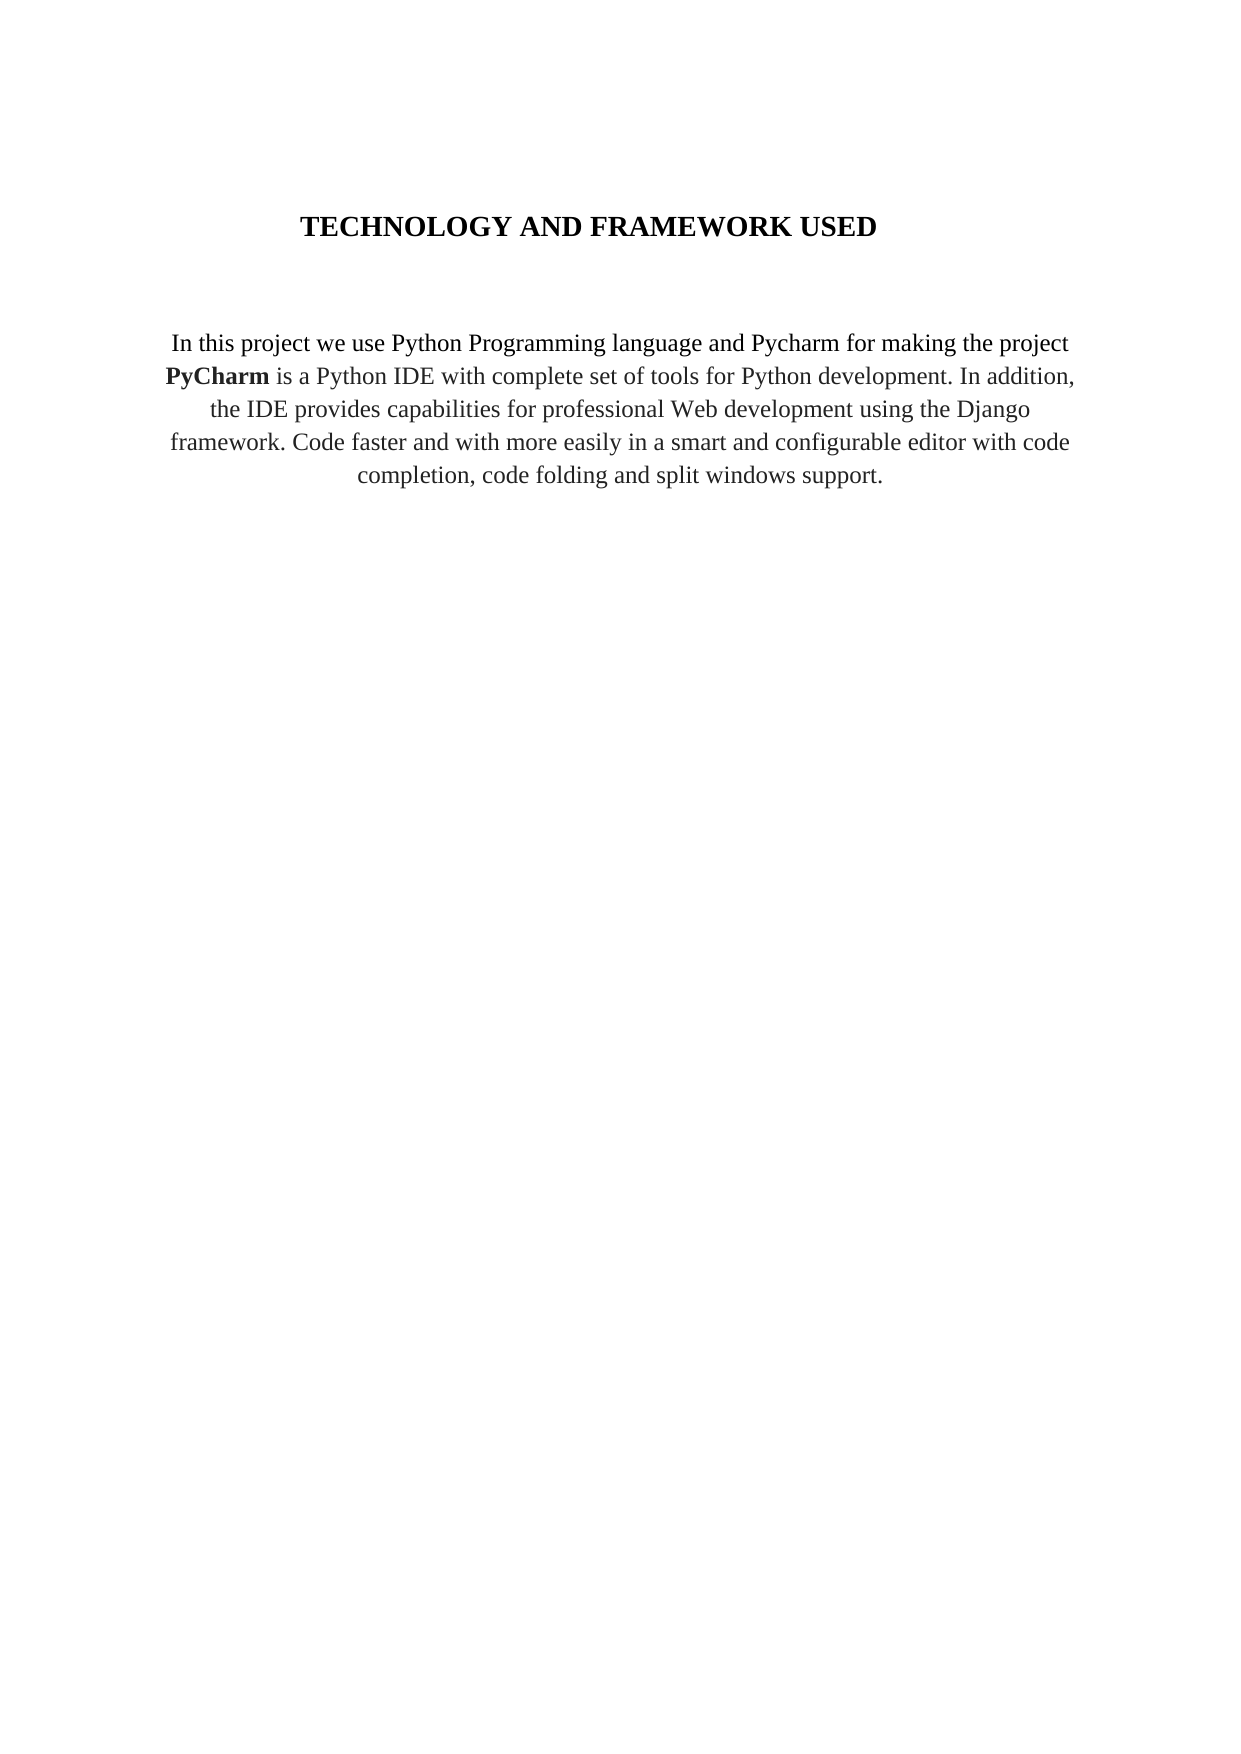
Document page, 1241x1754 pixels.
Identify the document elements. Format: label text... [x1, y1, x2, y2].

text TECHNOLOGY AND FRAMEWORK USED [225, 209, 1090, 243]
text In this project we use Python Programming language and Pycharm for making the project PyCharm is a Python IDE with complete set of tools for Python development. In addition, the IDE provides capabilities for professional Web development using the Django framework. Code faster and with more easily in a smart and configurable editor with code completion, code folding and split windows support. [150, 328, 1090, 489]
